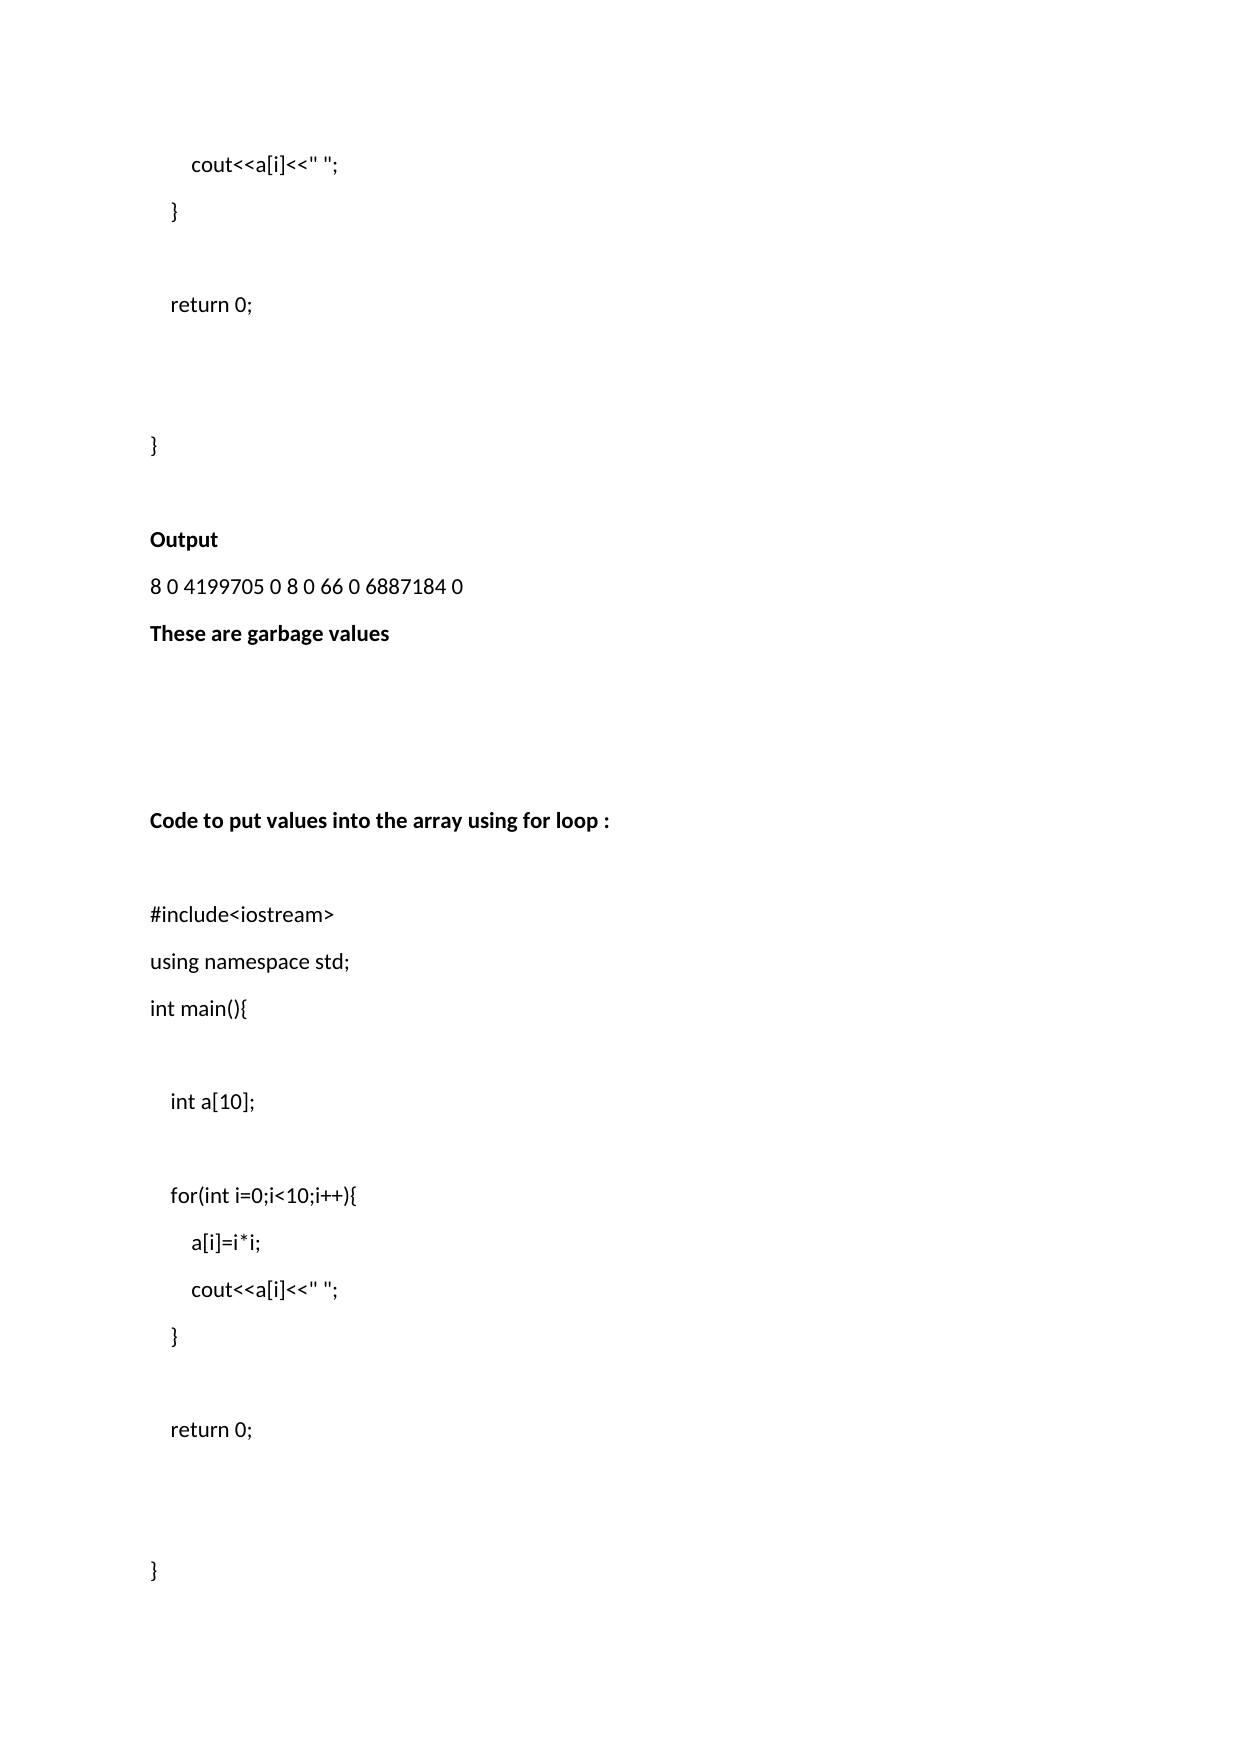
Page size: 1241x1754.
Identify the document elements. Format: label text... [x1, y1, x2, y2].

text return 0; [150, 1416, 1090, 1444]
text Output [150, 525, 1090, 553]
text 8 0 4199705 0 8 0 66 0 6887184 0 [150, 572, 1090, 600]
text } [150, 431, 1090, 459]
text Code to put values into the array using for loop : [150, 806, 1090, 834]
text } [150, 197, 1090, 225]
text for(int i=0;i<10;i++){ [150, 1181, 1090, 1209]
text return 0; [150, 291, 1090, 319]
text cout<<a[i]<<" "; [150, 1275, 1090, 1303]
text a[i]=i*i; [150, 1228, 1090, 1256]
text These are garbage values [150, 619, 1090, 647]
text int main(){ [150, 994, 1090, 1022]
text } [150, 1556, 1090, 1584]
text } [150, 1322, 1090, 1350]
text int a[10]; [150, 1087, 1090, 1116]
text using namespace std; [150, 947, 1090, 975]
text #include<iostream> [150, 900, 1090, 928]
text cout<<a[i]<<" "; [150, 150, 1090, 178]
